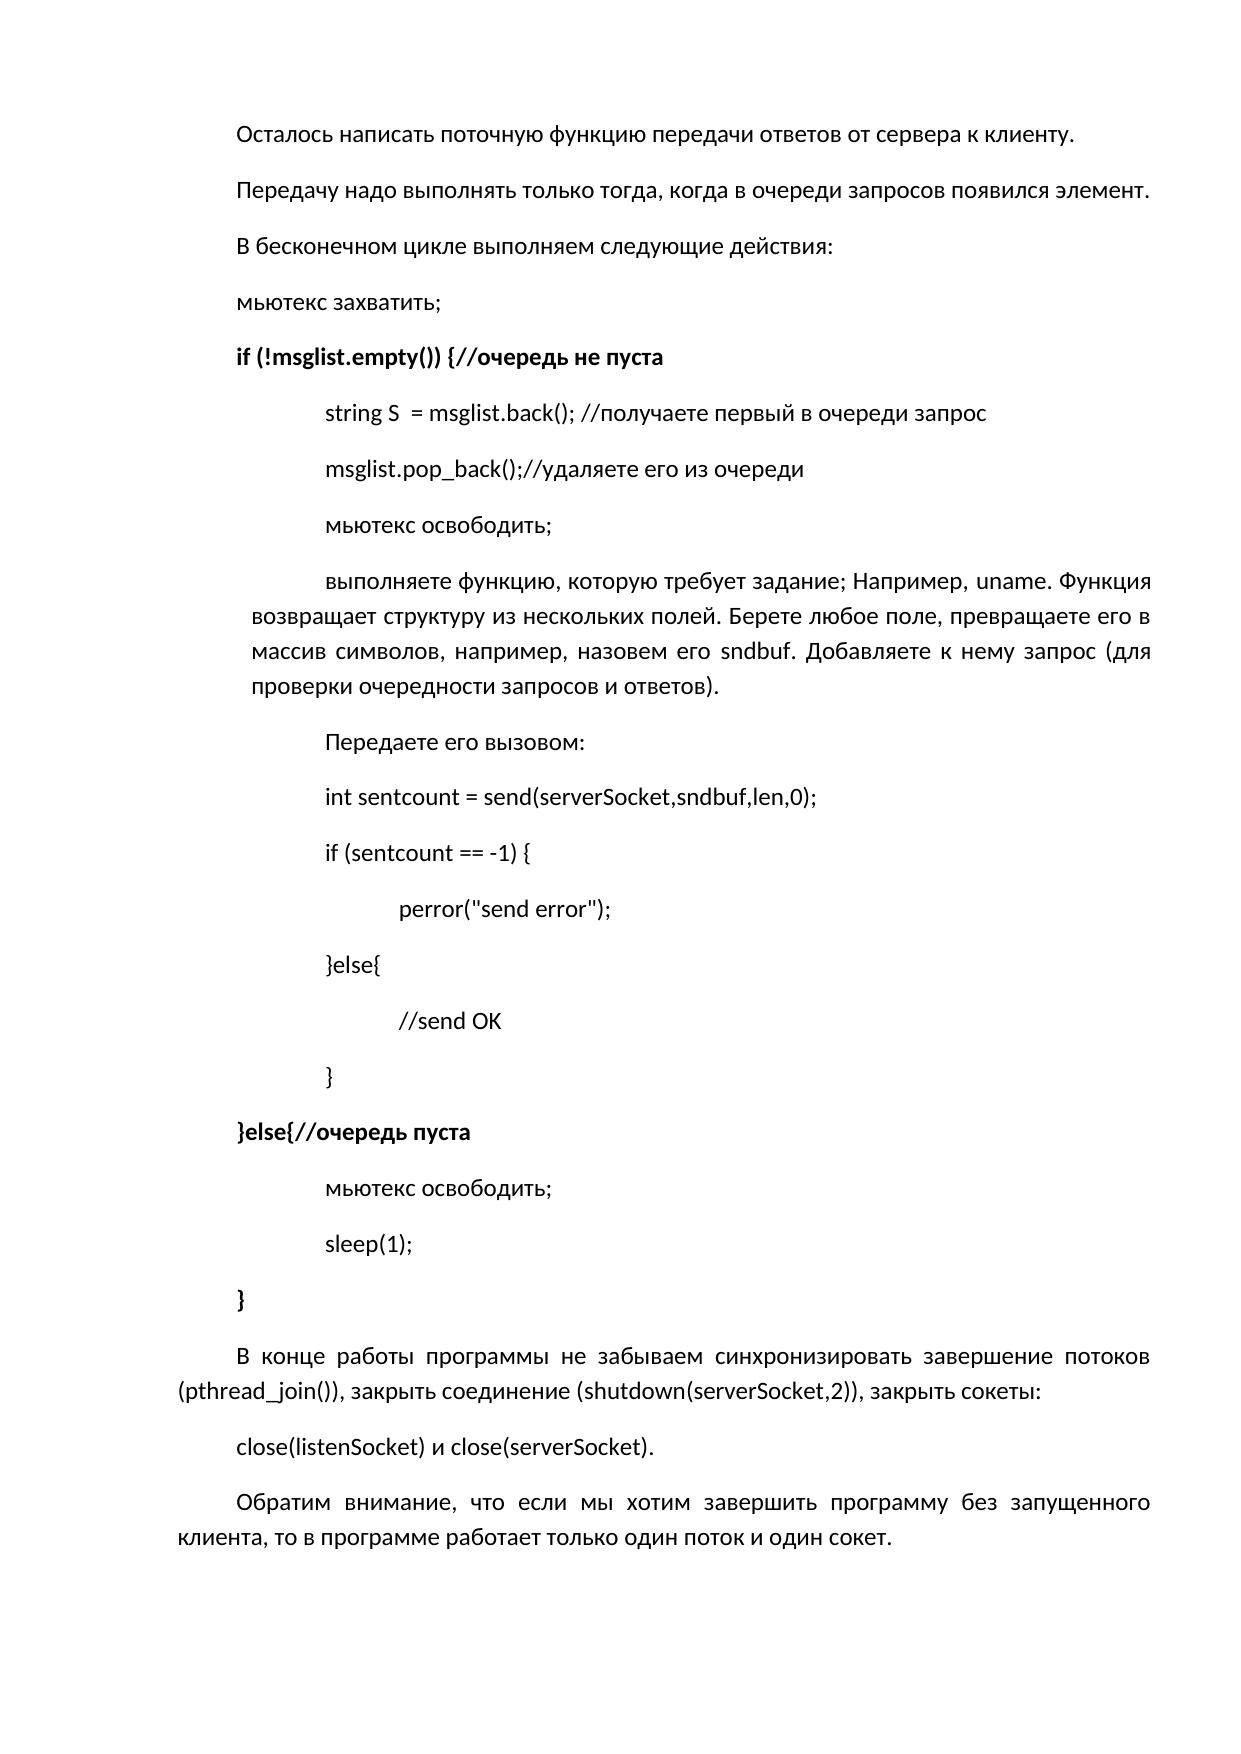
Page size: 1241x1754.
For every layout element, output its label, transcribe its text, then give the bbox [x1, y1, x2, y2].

text Обратим внимание, что если мы хотим завершить программу без запущенного клиента, то в программе работает только один поток и один сокет. [177, 1486, 1152, 1552]
text }else{//очередь пуста [177, 1116, 1152, 1147]
text Передаете его вызовом: [251, 726, 1152, 756]
text } [251, 1061, 1152, 1091]
text if (sentcount == -1) { [251, 837, 1152, 868]
text string S = msglist.back(); //получаете первый в очереди запрос [251, 397, 1152, 428]
text мьютекс захватить; [177, 286, 1152, 316]
text } [177, 1284, 1152, 1314]
text msglist.pop_back();//удаляете его из очереди [251, 453, 1152, 484]
text close(listenSocket) и close(serverSocket). [177, 1431, 1152, 1461]
text sleep(1); [251, 1228, 1152, 1259]
text }else{ [251, 949, 1152, 979]
text В бесконечном цикле выполняем следующие действия: [177, 230, 1152, 260]
text //send OK [177, 1005, 1152, 1035]
text выполняете функцию, которую требует задание; Например, uname. Функция возвращает структуру из нескольких полей. Берете любое поле, превращаете его в массив символов, например, назовем его sndbuf. Добавляете к нему запрос (для проверки очередности запросов и ответов). [251, 565, 1152, 700]
text int sentcount = send(serverSocket,sndbuf,len,0); [251, 781, 1152, 812]
text В конце работы программы не забываем синхронизировать завершение потоков (pthread_join()), закрыть соединение (shutdown(serverSocket,2)), закрыть сокеты: [177, 1340, 1152, 1405]
text мьютекс освободить; [251, 509, 1152, 539]
text perror("send error"); [325, 893, 1152, 924]
text мьютекс освободить; [251, 1172, 1152, 1203]
text Передачу надо выполнять только тогда, когда в очереди запросов появился элемент. [177, 174, 1152, 204]
text if (!msglist.empty()) {//очередь не пуста [177, 341, 1152, 372]
text Осталось написать поточную функцию передачи ответов от сервера к клиенту. [177, 118, 1152, 149]
